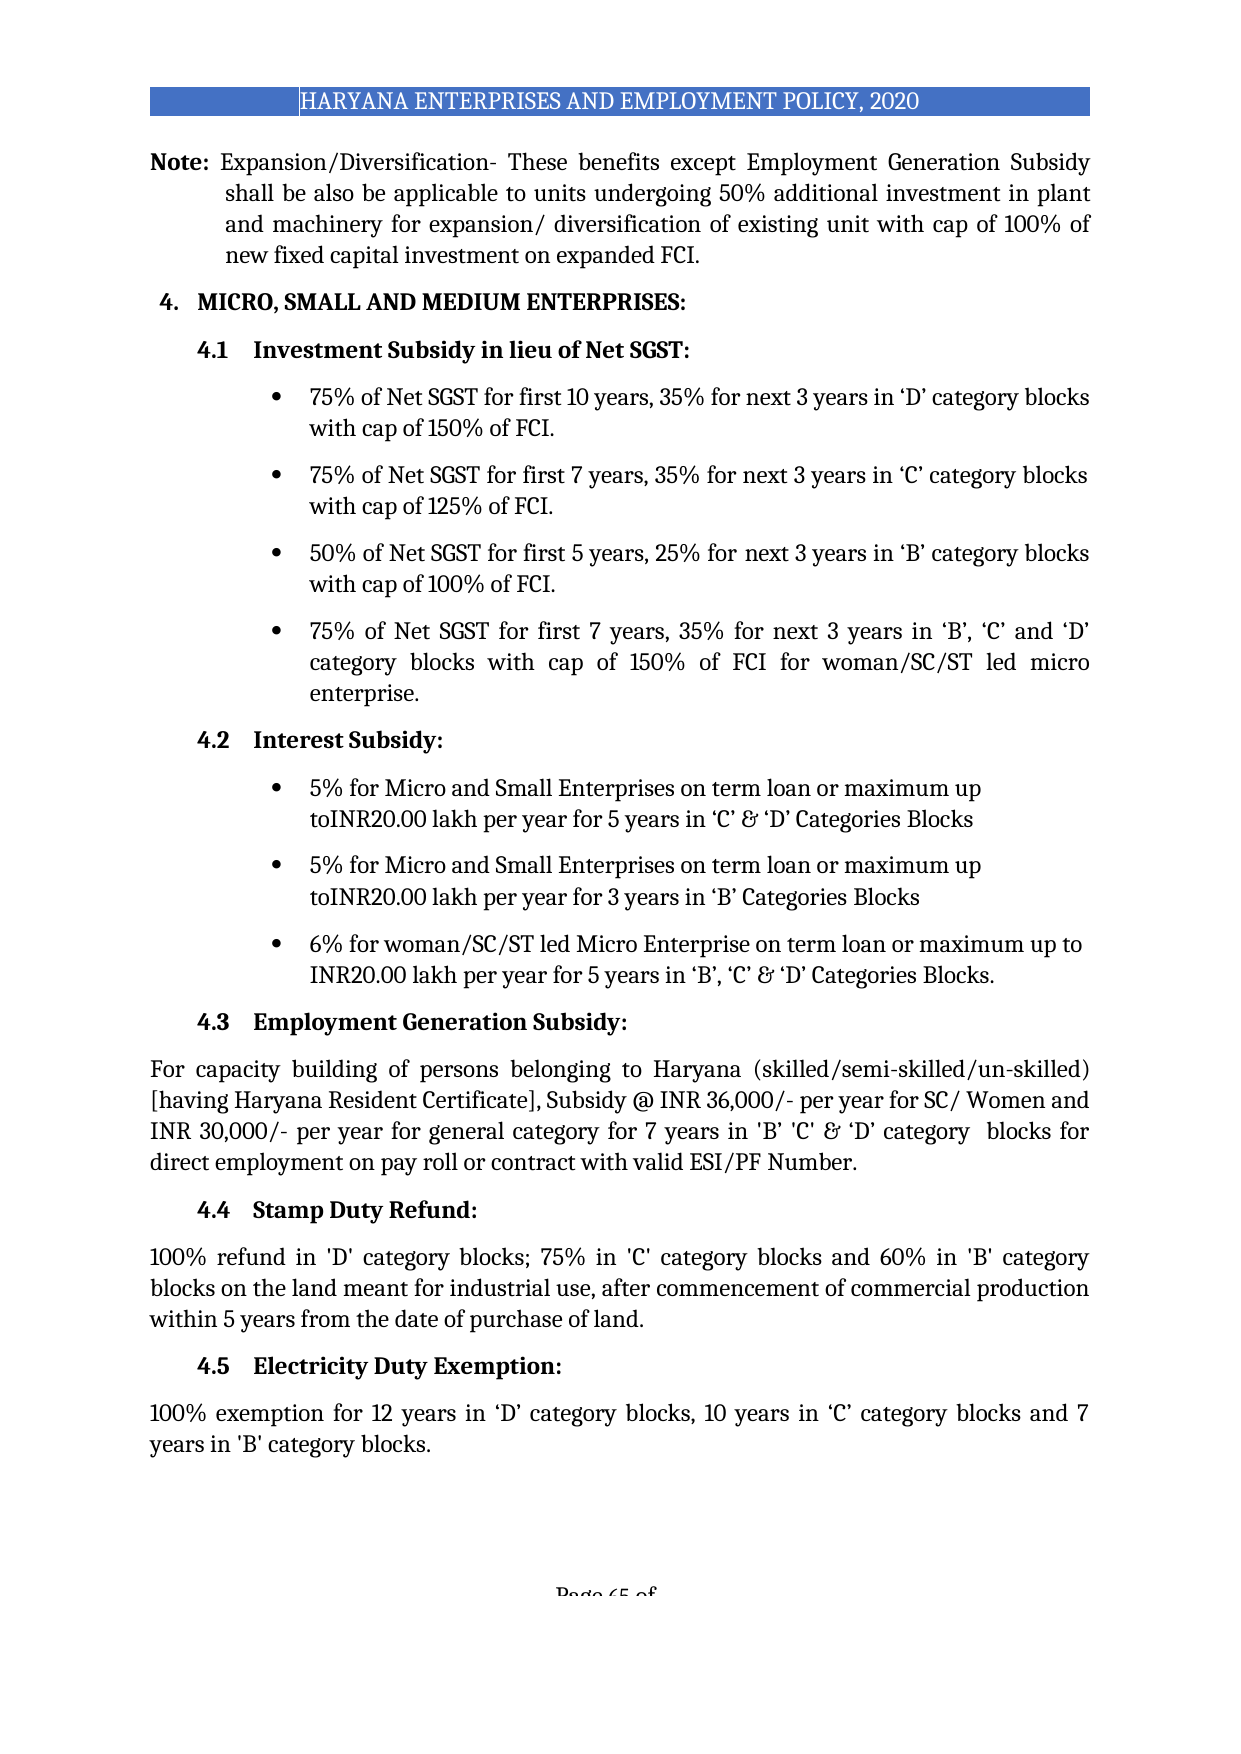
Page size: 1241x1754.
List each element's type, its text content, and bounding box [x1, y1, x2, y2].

list Employment Generation Subsidy: [197, 1008, 1126, 1037]
list 75% of Net SGST for first 7 years, 35% for next 3 years in ‘C’ category blocks with cap of 125% of FCI. [272, 461, 1090, 521]
list 50% of Net SGST for first 5 years, 25% for next 3 years in ‘B’ category blocks with cap of 100% of FCI. [272, 539, 1090, 599]
list 5% for Micro and Small Enterprises on term loan or maximum up toINR20.00 lakh per year for 5 years in ‘C’ & ‘D’ Categories Blocks [272, 774, 1090, 833]
text Note: Expansion/Diversification- These benefits except Employment Generation Subsidy shall be also be applicable to units undergoing 50% additional investment in plant and machinery for expansion/ diversification of existing unit with cap of 100% of new fixed capital investment on expanded FCI. [150, 148, 1091, 270]
list 75% of Net SGST for first 10 years, 35% for next 3 years in ‘D’ category blocks with cap of 150% of FCI. [272, 383, 1091, 443]
text 100% exemption for 12 years in ‘D’ category blocks, 10 years in ‘C’ category blocks and 7 years in 'B' category blocks. [150, 1399, 1090, 1459]
list 6% for woman/SC/ST led Micro Enterprise on term loan or maximum up to INR20.00 lakh per year for 5 years in ‘B’, ‘C’ & ‘D’ Categories Blocks. [272, 930, 1091, 989]
list Stamp Duty Refund: [197, 1196, 1126, 1224]
list MICRO, SMALL AND MEDIUM ENTERPRISES: [159, 288, 1126, 317]
text 100% refund in 'D' category blocks; 75% in 'C' category blocks and 60% in 'B' category blocks on the land meant for industrial use, after commencement of commercial production within 5 years from the date of purchase of land. [150, 1243, 1091, 1333]
text For capacity building of persons belonging to Haryana (skilled/semi-skilled/un-skilled) [having Haryana Resident Certificate], Subsidy @ INR 36,000/- per year for SC/ Women and INR 30,000/- per year for general category for 7 years in 'B’ 'C' & ‘D’ category blocks for direct employment on pay roll or contract with valid ESI/PF Number. [150, 1055, 1091, 1177]
list 5% for Micro and Small Enterprises on term loan or maximum up toINR20.00 lakh per year for 3 years in ‘B’ Categories Blocks [272, 851, 1090, 911]
list 75% of Net SGST for first 7 years, 35% for next 3 years in ‘B’, ‘C’ and ‘D’ category blocks with cap of 150% of FCI for woman/SC/ST led micro enterprise. [272, 617, 1091, 708]
list Electricity Duty Exemption: [197, 1352, 1126, 1381]
list Interest Subsidy: [197, 726, 1126, 755]
list Investment Subsidy in lieu of Net SGST: [197, 336, 1126, 364]
